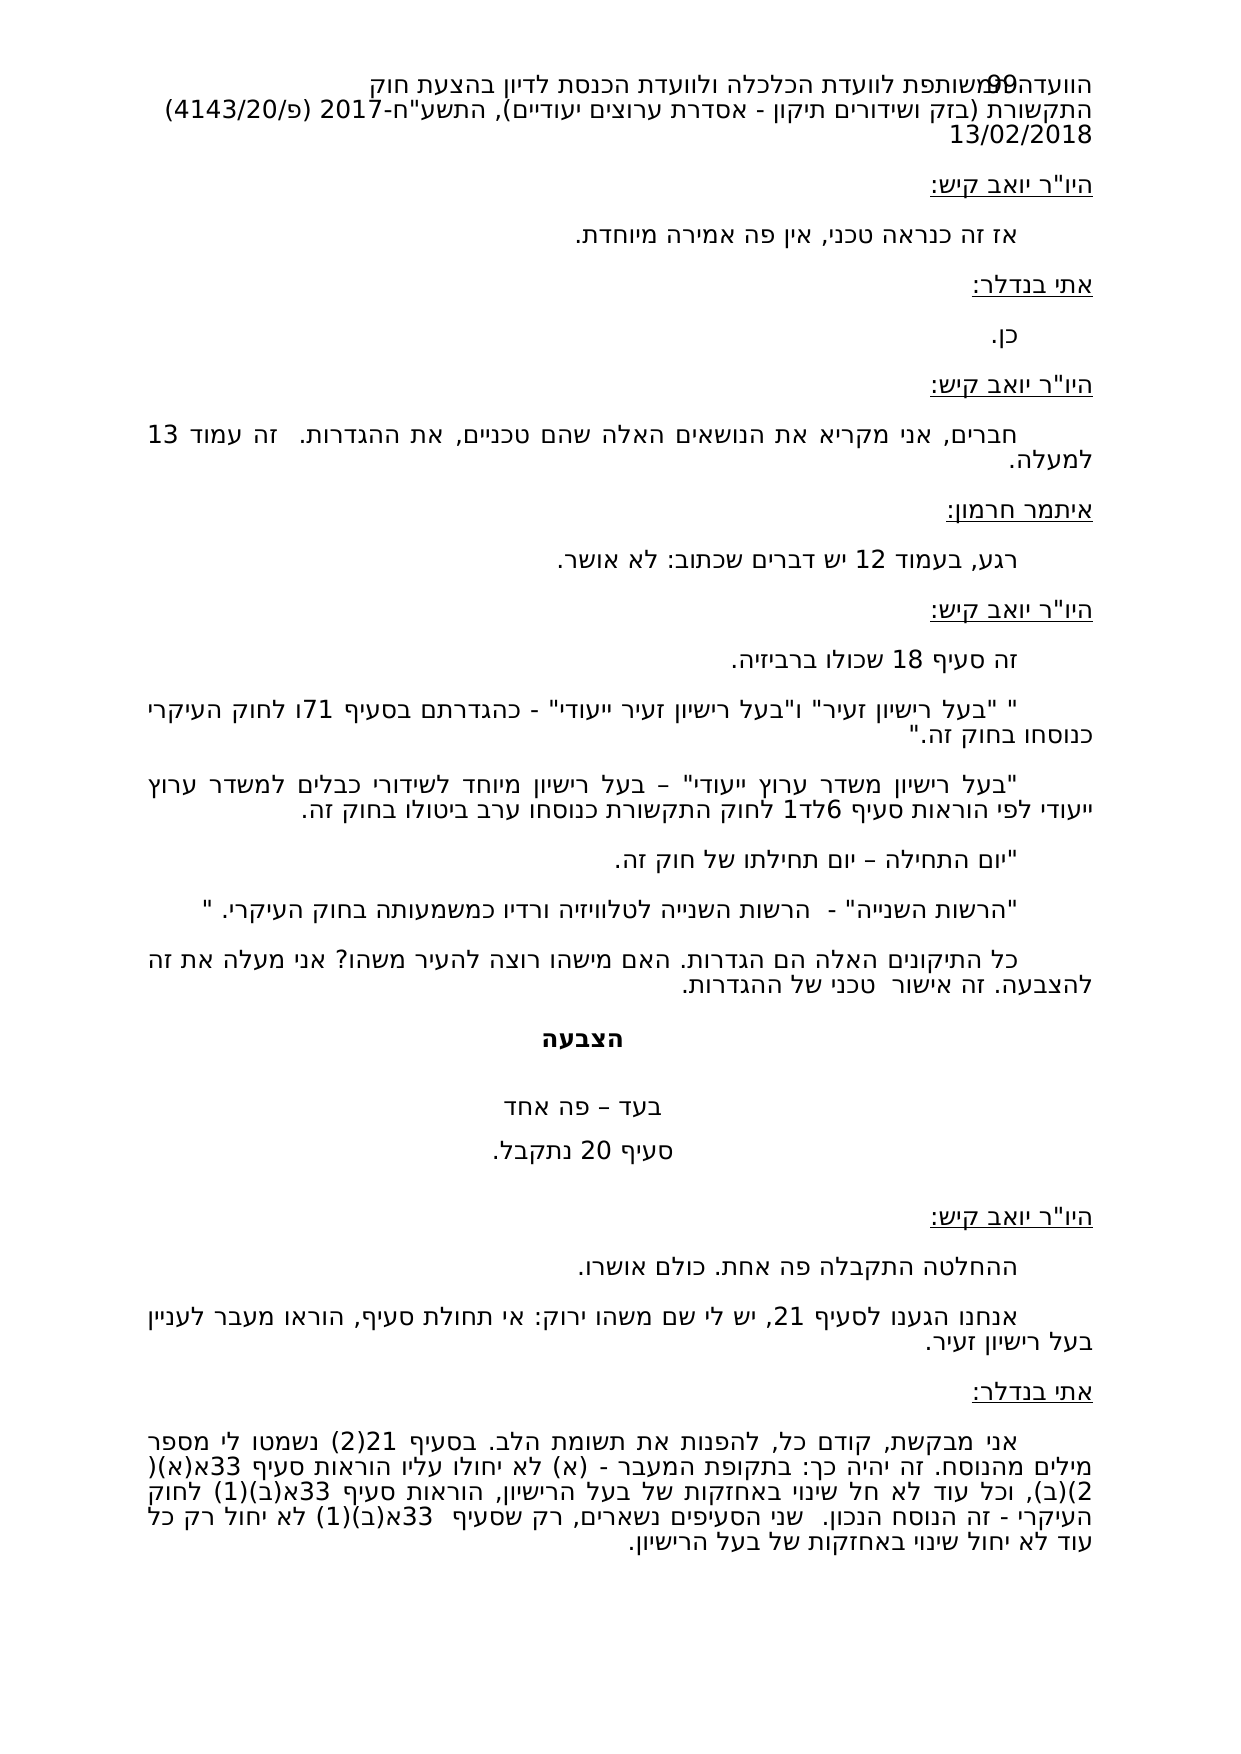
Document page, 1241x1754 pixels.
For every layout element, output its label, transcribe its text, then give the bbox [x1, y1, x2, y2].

text היו"ר יואב קיש: [147, 174, 1093, 199]
text " "בעל רישיון זעיר" ו"בעל רישיון זעיר ייעודי" - כהגדרתם בסעיף 71ו לחוק העיקרי כנוסחו בחוק זה." [147, 699, 1093, 749]
text אנחנו הגענו לסעיף 21, יש לי שם משהו ירוק: אי תחולת סעיף, הוראו מעבר לעניין בעל רישיון זעיר. [147, 1305, 1093, 1355]
text "בעל רישיון משדר ערוץ ייעודי" – בעל רישיון מיוחד לשידורי כבלים למשדר ערוץ ייעודי לפי הוראות סעיף 6לד1 לחוק התקשורת כנוסחו ערב ביטולו בחוק זה. [147, 774, 1093, 824]
text אתי בנדלר: [147, 274, 1093, 299]
text אז זה כנראה טכני, אין פה אמירה מיוחדת. [147, 224, 1093, 249]
text כל התיקונים האלה הם הגדרות. האם מישהו רוצה להעיר משהו? אני מעלה את זה להצבעה. זה אישור טכני של ההגדרות. [147, 949, 1093, 999]
text ההחלטה התקבלה פה אחת. כולם אושרו. [147, 1255, 1093, 1280]
text הצבעה [147, 1024, 1093, 1053]
text אני מבקשת, קודם כל, להפנות את תשומת הלב. בסעיף 21(2) נשמטו לי מספר מילים מהנוסח. זה יהיה כך: בתקופת המעבר - (א) לא יחולו עליו הוראות סעיף 33א(א)(2)(ב), וכל עוד לא חל שינוי באחזקות של בעל הרישיון, הוראות סעיף 33א(ב)(1) לחוק העיקרי - זה הנוסח הנכון. שני הסעיפים נשארים, רק שסעיף 33א(ב)(1) לא יחול רק כל עוד לא יחול שינוי באחזקות של בעל הרישיון. [147, 1430, 1093, 1555]
text כן. [147, 324, 1093, 349]
text חברים, אני מקריא את הנושאים האלה שהם טכניים, את ההגדרות. זה עמוד 13 למעלה. [147, 424, 1093, 474]
text "הרשות השנייה" - הרשות השנייה לטלוויזיה ורדיו כמשמעותה בחוק העיקרי. " [147, 899, 1093, 924]
text איתמר חרמון: [147, 499, 1093, 524]
text רגע, בעמוד 12 יש דברים שכתוב: לא אושר. [147, 549, 1093, 574]
text זה סעיף 18 שכולו ברביזיה. [147, 649, 1093, 674]
text סעיף 20 נתקבל. [147, 1136, 1093, 1166]
text אתי בנדלר: [147, 1380, 1093, 1405]
text היו"ר יואב קיש: [147, 599, 1093, 624]
text היו"ר יואב קיש: [147, 1205, 1093, 1230]
text היו"ר יואב קיש: [147, 374, 1093, 399]
text בעד – פה אחד [147, 1093, 1093, 1122]
text "יום התחילה – יום תחילתו של חוק זה. [147, 849, 1093, 874]
